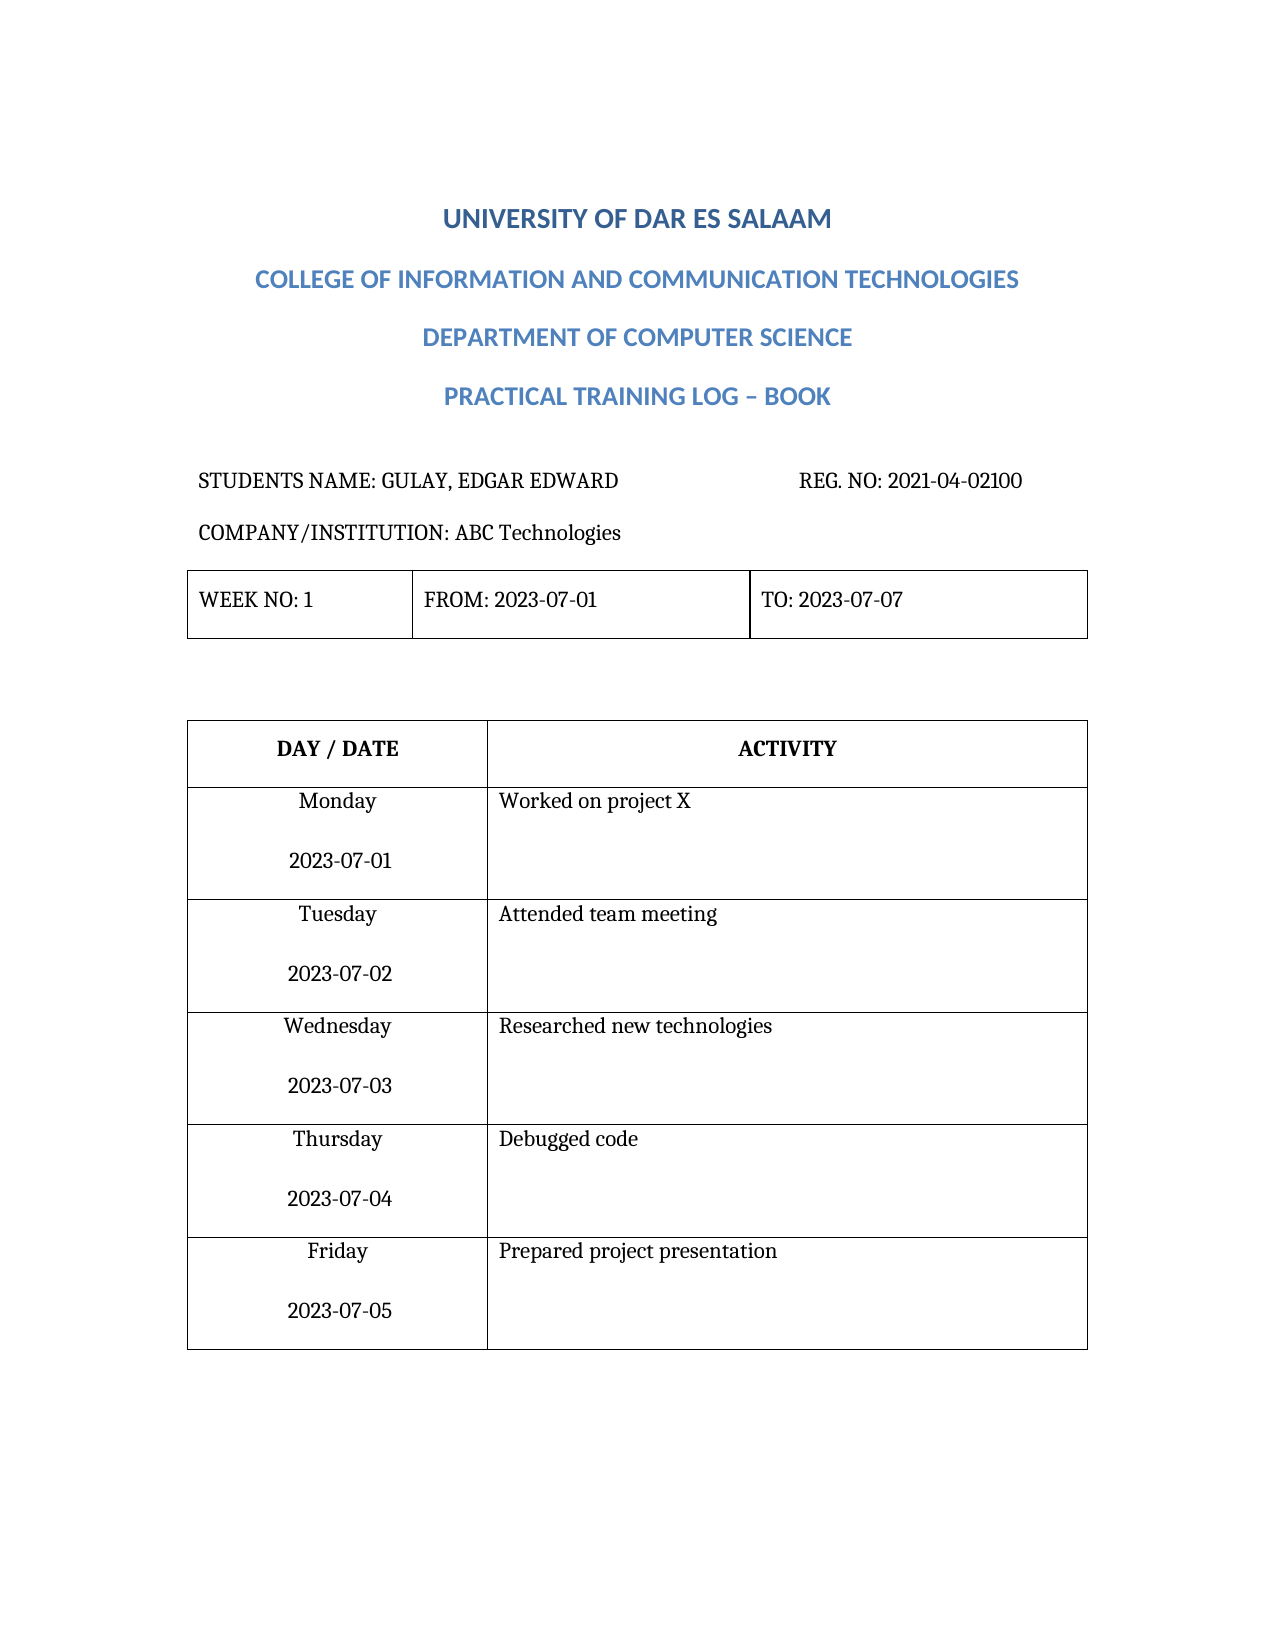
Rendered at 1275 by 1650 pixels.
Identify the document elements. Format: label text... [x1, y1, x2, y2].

table_cell Thursday 2023-07-04 [188, 1125, 487, 1237]
table_cell Tuesday 2023-07-02 [188, 900, 487, 1012]
table_header ACTIVITY [488, 721, 1087, 787]
table_header STUDENTS NAME: GULAY, EDGAR EDWARD [188, 468, 787, 519]
table_cell COMPANY/INSTITUTION: ABC Technologies [188, 519, 1087, 570]
table_header WEEK NO: 1 [188, 571, 412, 637]
table_header DAY / DATE [188, 721, 487, 787]
table_cell Friday 2023-07-05 [188, 1238, 487, 1349]
subtitle COLLEGE OF INFORMATION AND COMMUNICATION TECHNOLOGIES [187, 262, 1087, 295]
subtitle UNIVERSITY OF DAR ES SALAAM [187, 200, 1087, 236]
table_cell Prepared project presentation [488, 1238, 1087, 1349]
table_header TO: 2023-07-07 [751, 571, 1087, 637]
table_cell Researched new technologies [488, 1013, 1087, 1124]
table_cell Debugged code [488, 1125, 1087, 1237]
subtitle DEPARTMENT OF COMPUTER SCIENCE [187, 321, 1087, 353]
table_cell Attended team meeting [488, 900, 1087, 1012]
table_header FROM: 2023-07-01 [413, 571, 749, 637]
table_cell Monday 2023-07-01 [188, 788, 487, 899]
table_header REG. NO: 2021-04-02100 [788, 468, 1087, 519]
table_cell Worked on project X [488, 788, 1087, 899]
table_cell Wednesday 2023-07-03 [188, 1013, 487, 1124]
subtitle PRACTICAL TRAINING LOG – BOOK [187, 379, 1087, 412]
